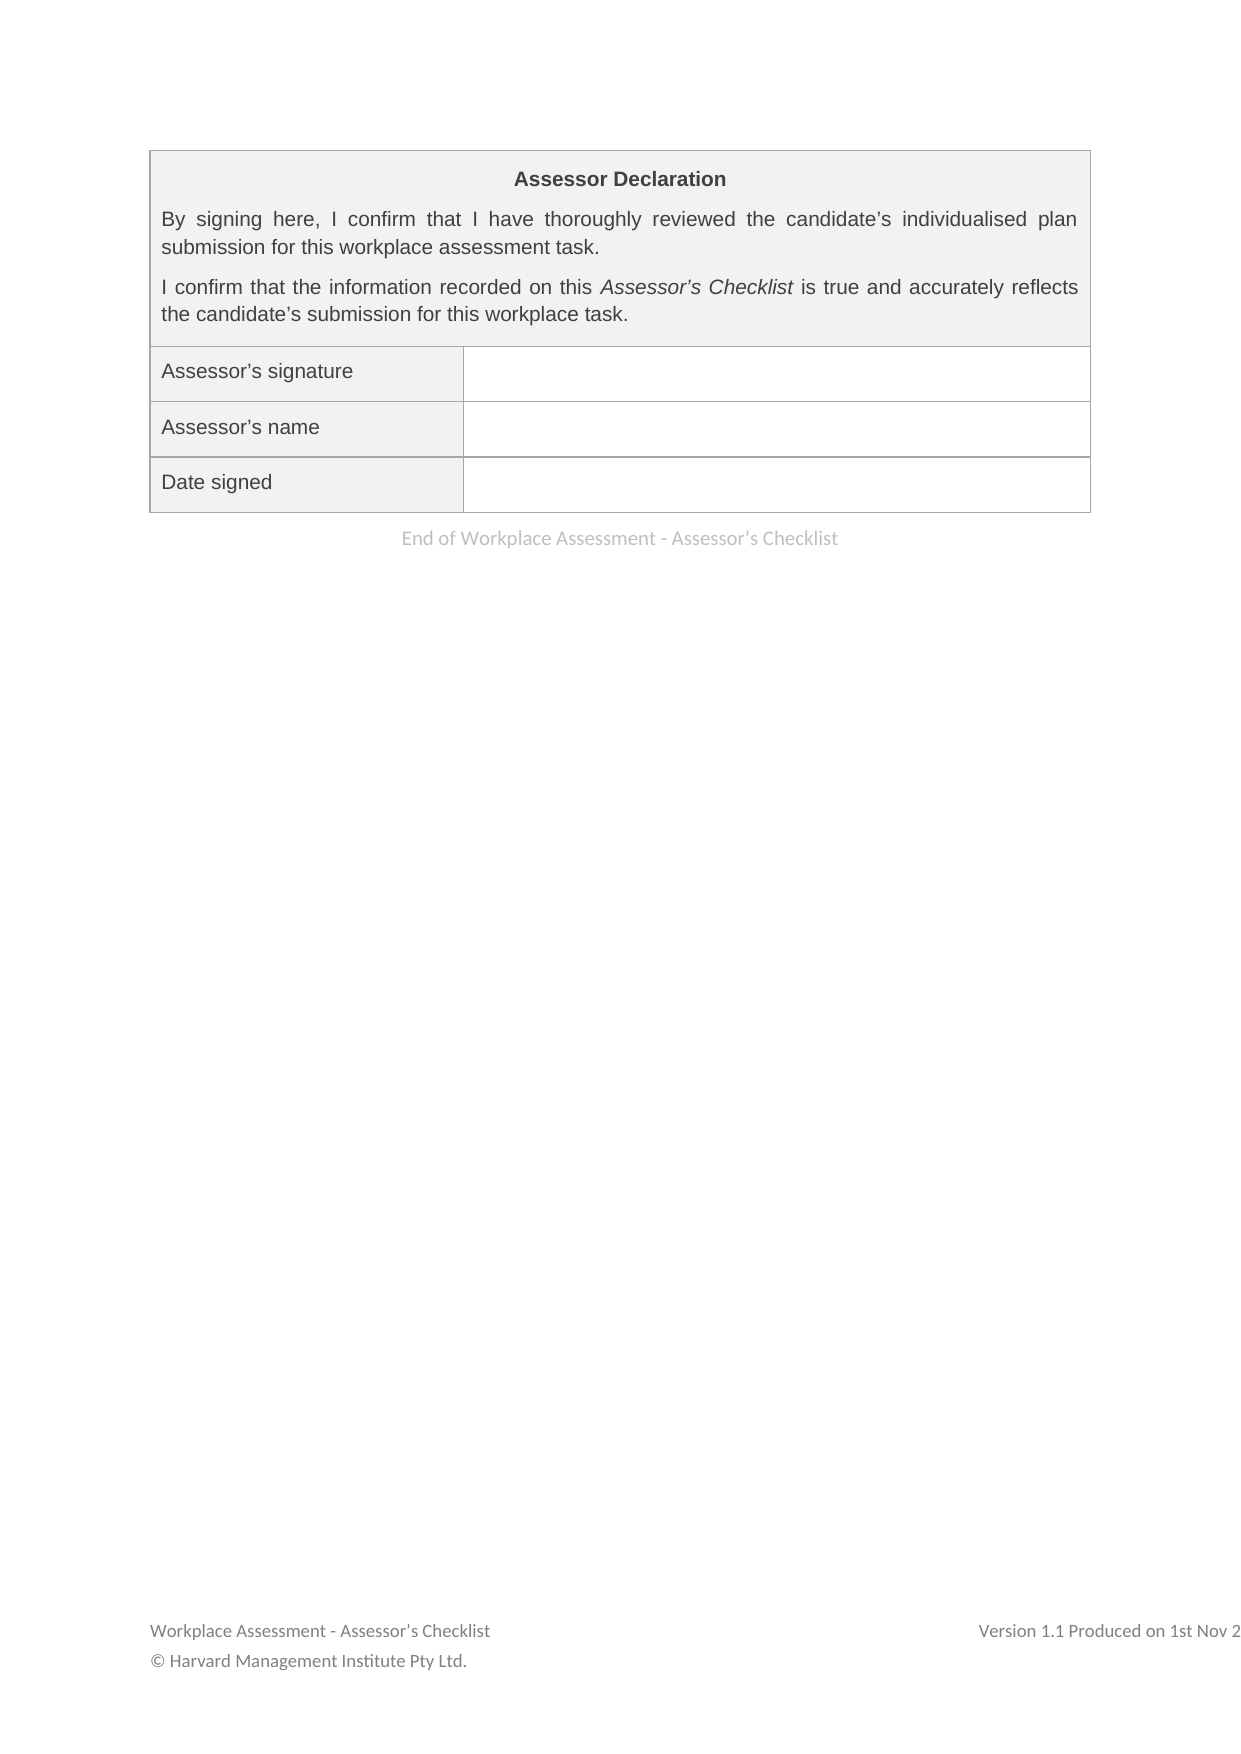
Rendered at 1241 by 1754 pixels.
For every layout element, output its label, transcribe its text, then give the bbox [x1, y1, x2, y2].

table_cell [464, 347, 1090, 401]
table_header Assessor Declaration By signing here, I confirm that I have thoroughly reviewed the candidate’s individualised plan submission for this workplace assessment task. I confirm that the information recorded on this Assessor’s Checklist is true and accurately reflects the candidate’s submission for this workplace task. [151, 151, 1090, 346]
table_cell [464, 402, 1090, 456]
text End of Workplace Assessment - Assessor’s Checklist [150, 525, 1090, 551]
table_cell Assessor’s signature [151, 347, 463, 401]
table_cell [464, 458, 1090, 512]
table_cell Date signed [151, 458, 463, 512]
table_cell Assessor’s name [151, 402, 463, 456]
